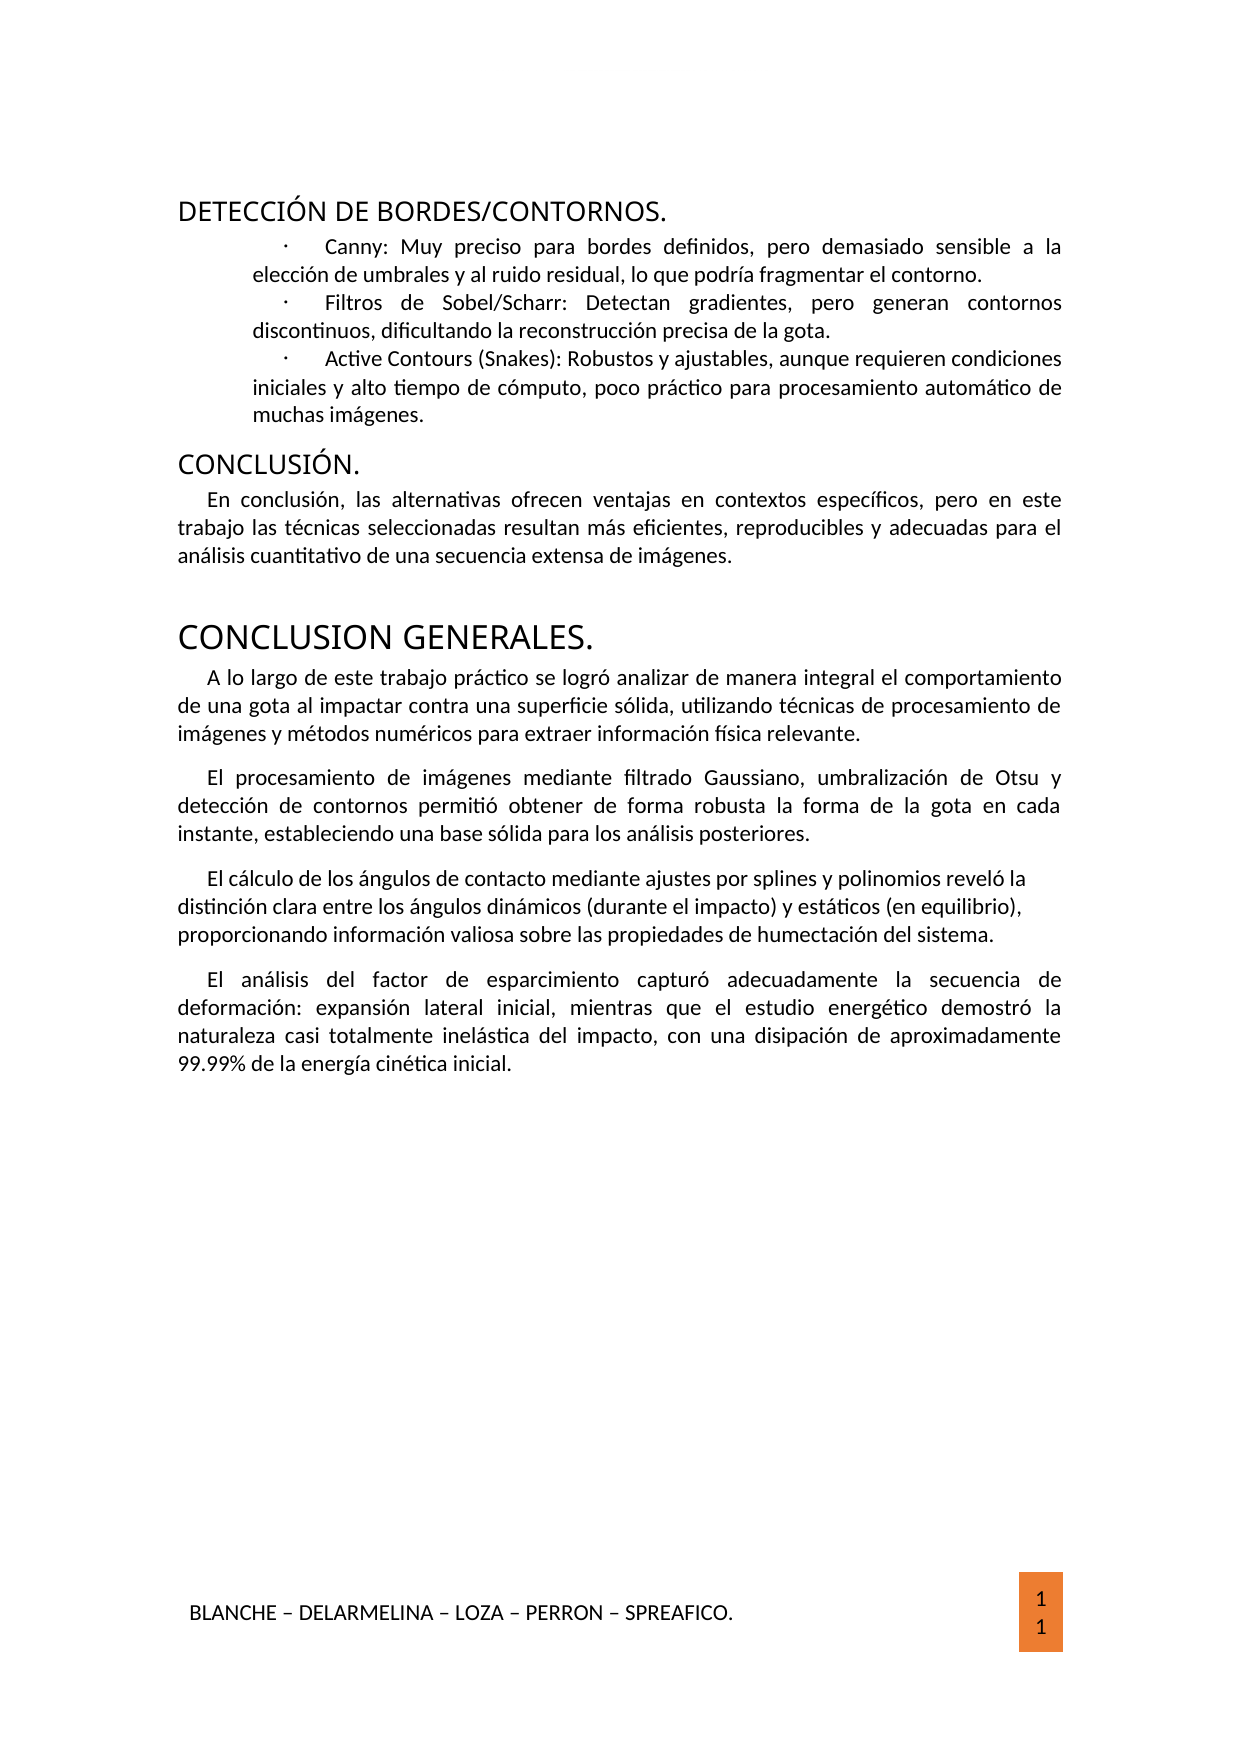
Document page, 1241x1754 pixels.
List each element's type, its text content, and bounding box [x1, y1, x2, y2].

text A lo largo de este trabajo práctico se logró analizar de manera integral el comportamiento de una gota al impactar contra una superficie sólida, utilizando técnicas de procesamiento de imágenes y métodos numéricos para extraer información física relevante. [177, 663, 1063, 747]
subtitle CONCLUSIÓN. [177, 445, 1063, 482]
text El cálculo de los ángulos de contacto mediante ajustes por splines y polinomios reveló la distinción clara entre los ángulos dinámicos (durante el impacto) y estáticos (en equilibrio), proporcionando información valiosa sobre las propiedades de humectación del sistema. [177, 864, 1063, 948]
text El procesamiento de imágenes mediante filtrado Gaussiano, umbralización de Otsu y detección de contornos permitió obtener de forma robusta la forma de la gota en cada instante, estableciendo una base sólida para los análisis posteriores. [177, 763, 1063, 848]
text En conclusión, las alternativas ofrecen ventajas en contextos específicos, pero en este trabajo las técnicas seleccionadas resultan más eficientes, reproducibles y adecuadas para el análisis cuantitativo de una secuencia extensa de imágenes. [177, 485, 1063, 569]
subtitle CONCLUSION GENERALES. [177, 614, 1063, 659]
list Canny: Muy preciso para bordes definidos, pero demasiado sensible a la elección de umbrales y al ruido residual, lo que podría fragmentar el contorno. [252, 232, 1063, 288]
text El análisis del factor de esparcimiento capturó adecuadamente la secuencia de deformación: expansión lateral inicial, mientras que el estudio energético demostró la naturaleza casi totalmente inelástica del impacto, con una disipación de aproximadamente 99.99% de la energía cinética inicial. [177, 965, 1063, 1077]
subtitle DETECCIÓN DE BORDES/CONTORNOS. [177, 193, 1063, 229]
list Active Contours (Snakes): Robustos y ajustables, aunque requieren condiciones iniciales y alto tiempo de cómputo, poco práctico para procesamiento automático de muchas imágenes. [252, 344, 1063, 429]
list Filtros de Sobel/Scharr: Detectan gradientes, pero generan contornos discontinuos, dificultando la reconstrucción precisa de la gota. [252, 288, 1063, 344]
